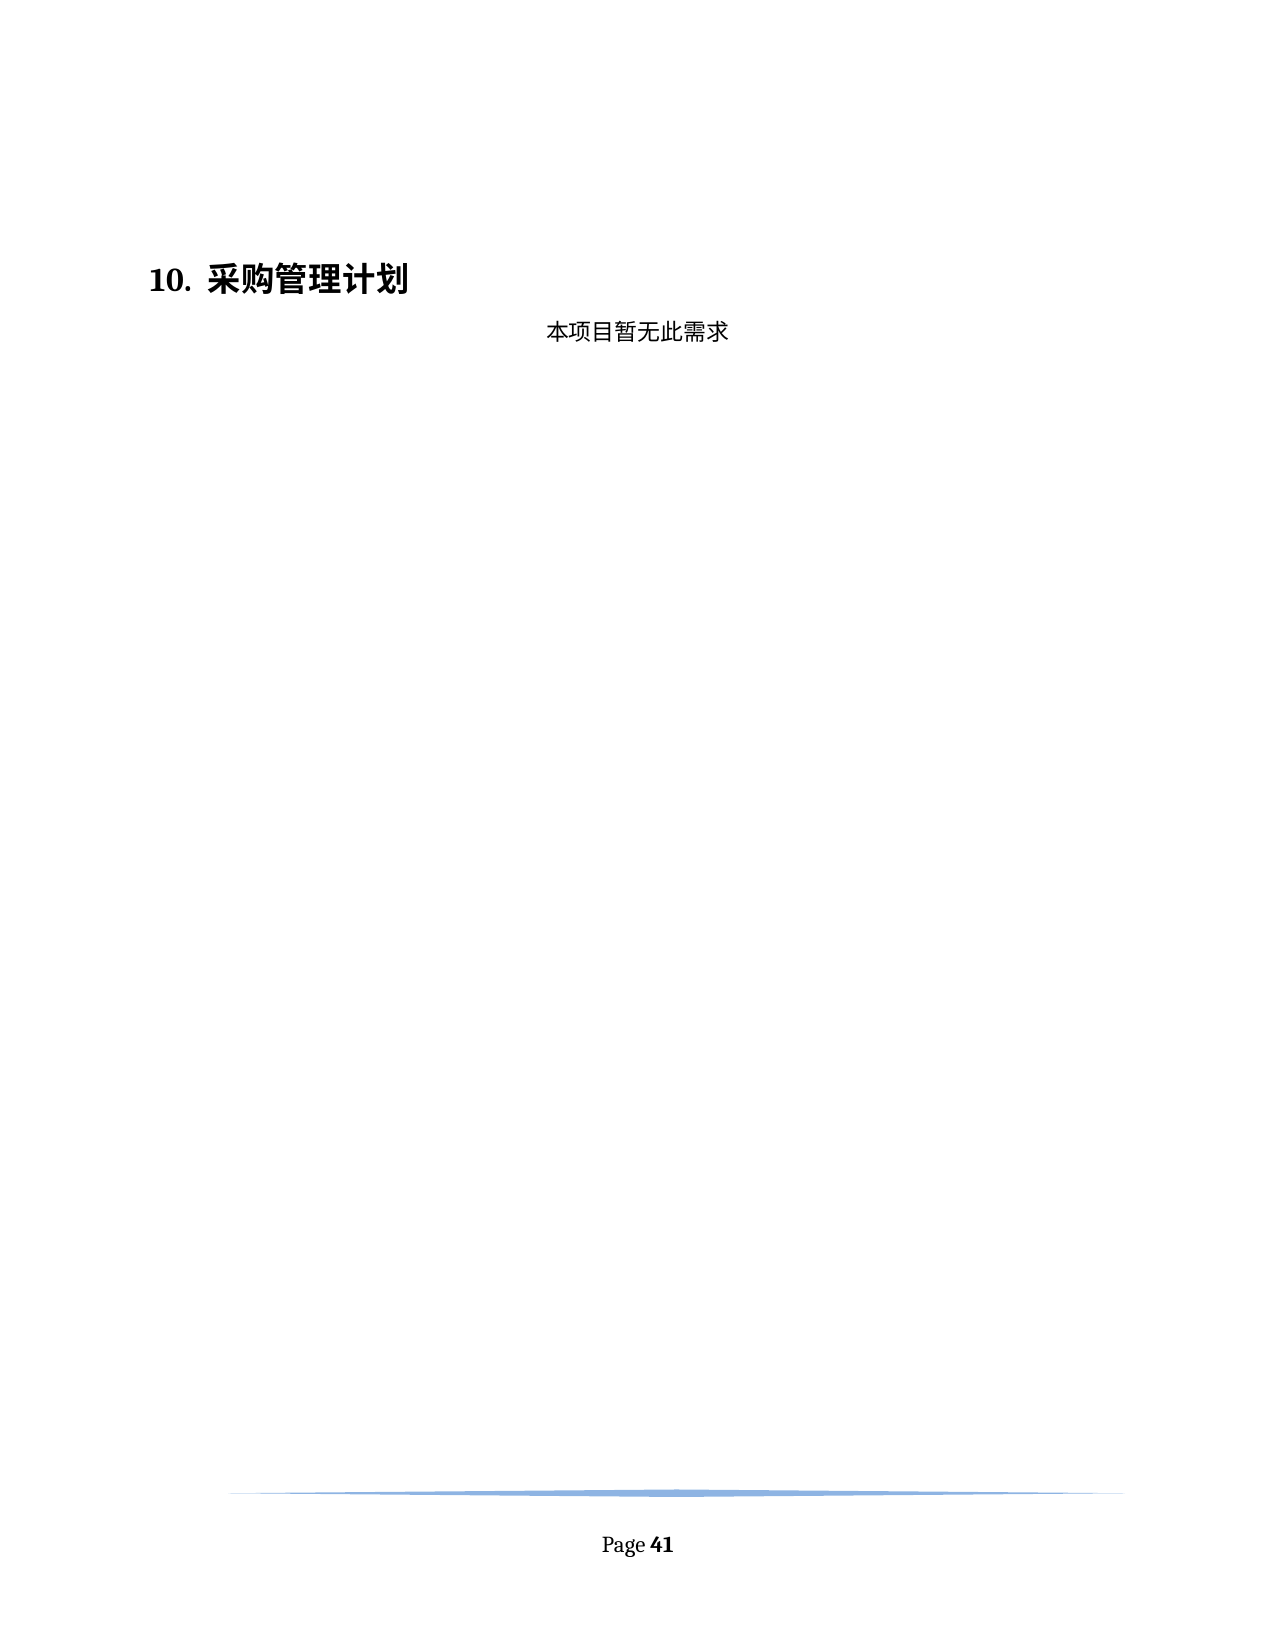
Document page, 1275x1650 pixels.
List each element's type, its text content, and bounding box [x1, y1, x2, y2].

text 本项目暂无此需求 [150, 314, 1125, 347]
subtitle 采购管理计划 [150, 253, 1125, 301]
